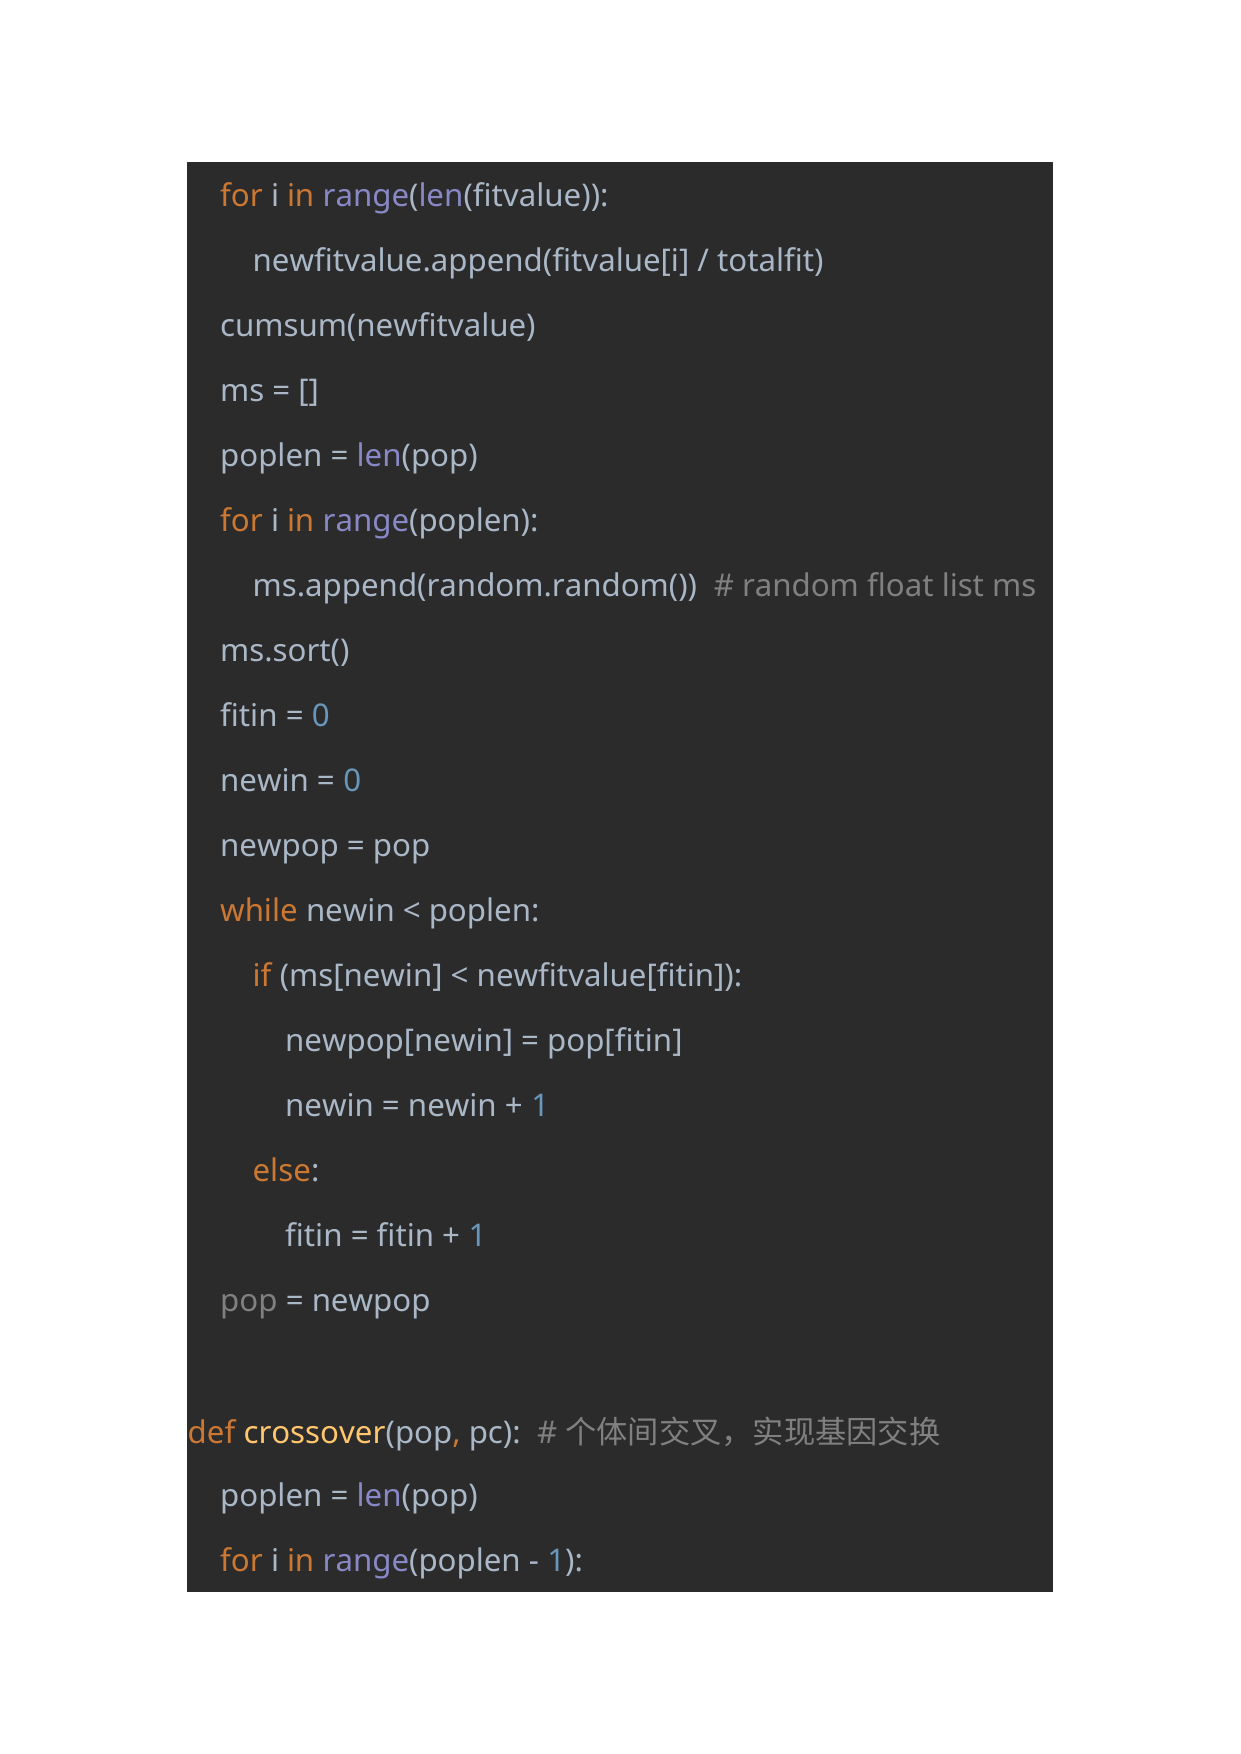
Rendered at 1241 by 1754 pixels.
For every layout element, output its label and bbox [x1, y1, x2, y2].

text [187, 162, 1053, 1592]
